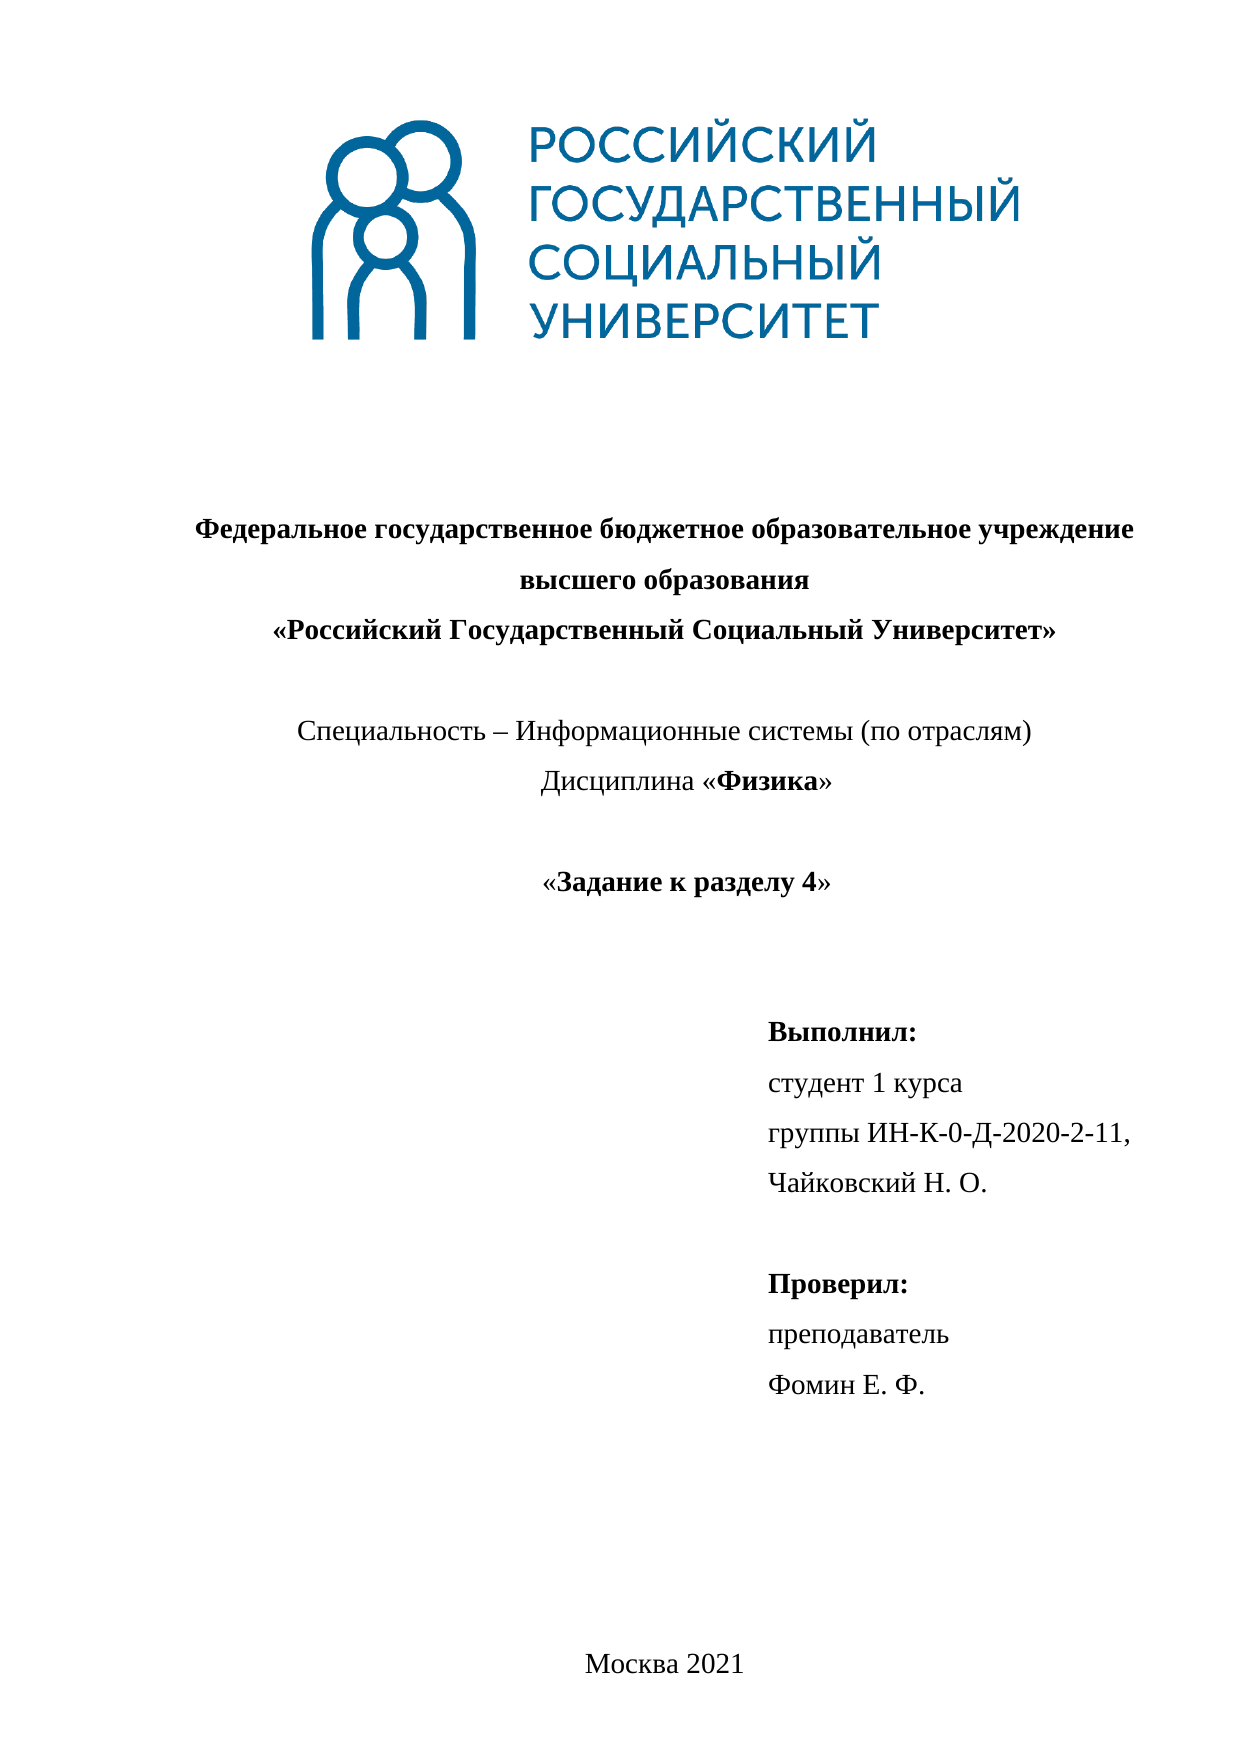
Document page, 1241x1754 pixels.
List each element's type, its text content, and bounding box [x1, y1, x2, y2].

text Специальность – Информационные системы (по отраслям) [177, 713, 1152, 746]
text «Задание к разделу 4» [177, 864, 1196, 897]
picture [310, 118, 1019, 340]
text Проверил: [177, 1266, 1152, 1300]
text «Российский Государственный Социальный Университет» [177, 612, 1152, 646]
picture [364, 216, 406, 258]
picture [396, 133, 450, 191]
text Чайковский Н. О. [177, 1166, 1152, 1199]
text Федеральное государственное бюджетное образовательное учреждение высшего образования [177, 511, 1152, 595]
picture [323, 211, 363, 340]
picture [360, 269, 414, 340]
picture [338, 149, 396, 206]
text Дисциплина «Физика» [177, 763, 1196, 797]
text Фомин Е. Ф. [177, 1367, 1152, 1400]
picture [399, 200, 464, 340]
text преподаватель [177, 1316, 1152, 1350]
text студент 1 курса [177, 1065, 1152, 1098]
text Выполнил: [177, 1014, 1152, 1048]
text группы ИН-К-0-Д-2020-2-11, [177, 1115, 1152, 1149]
